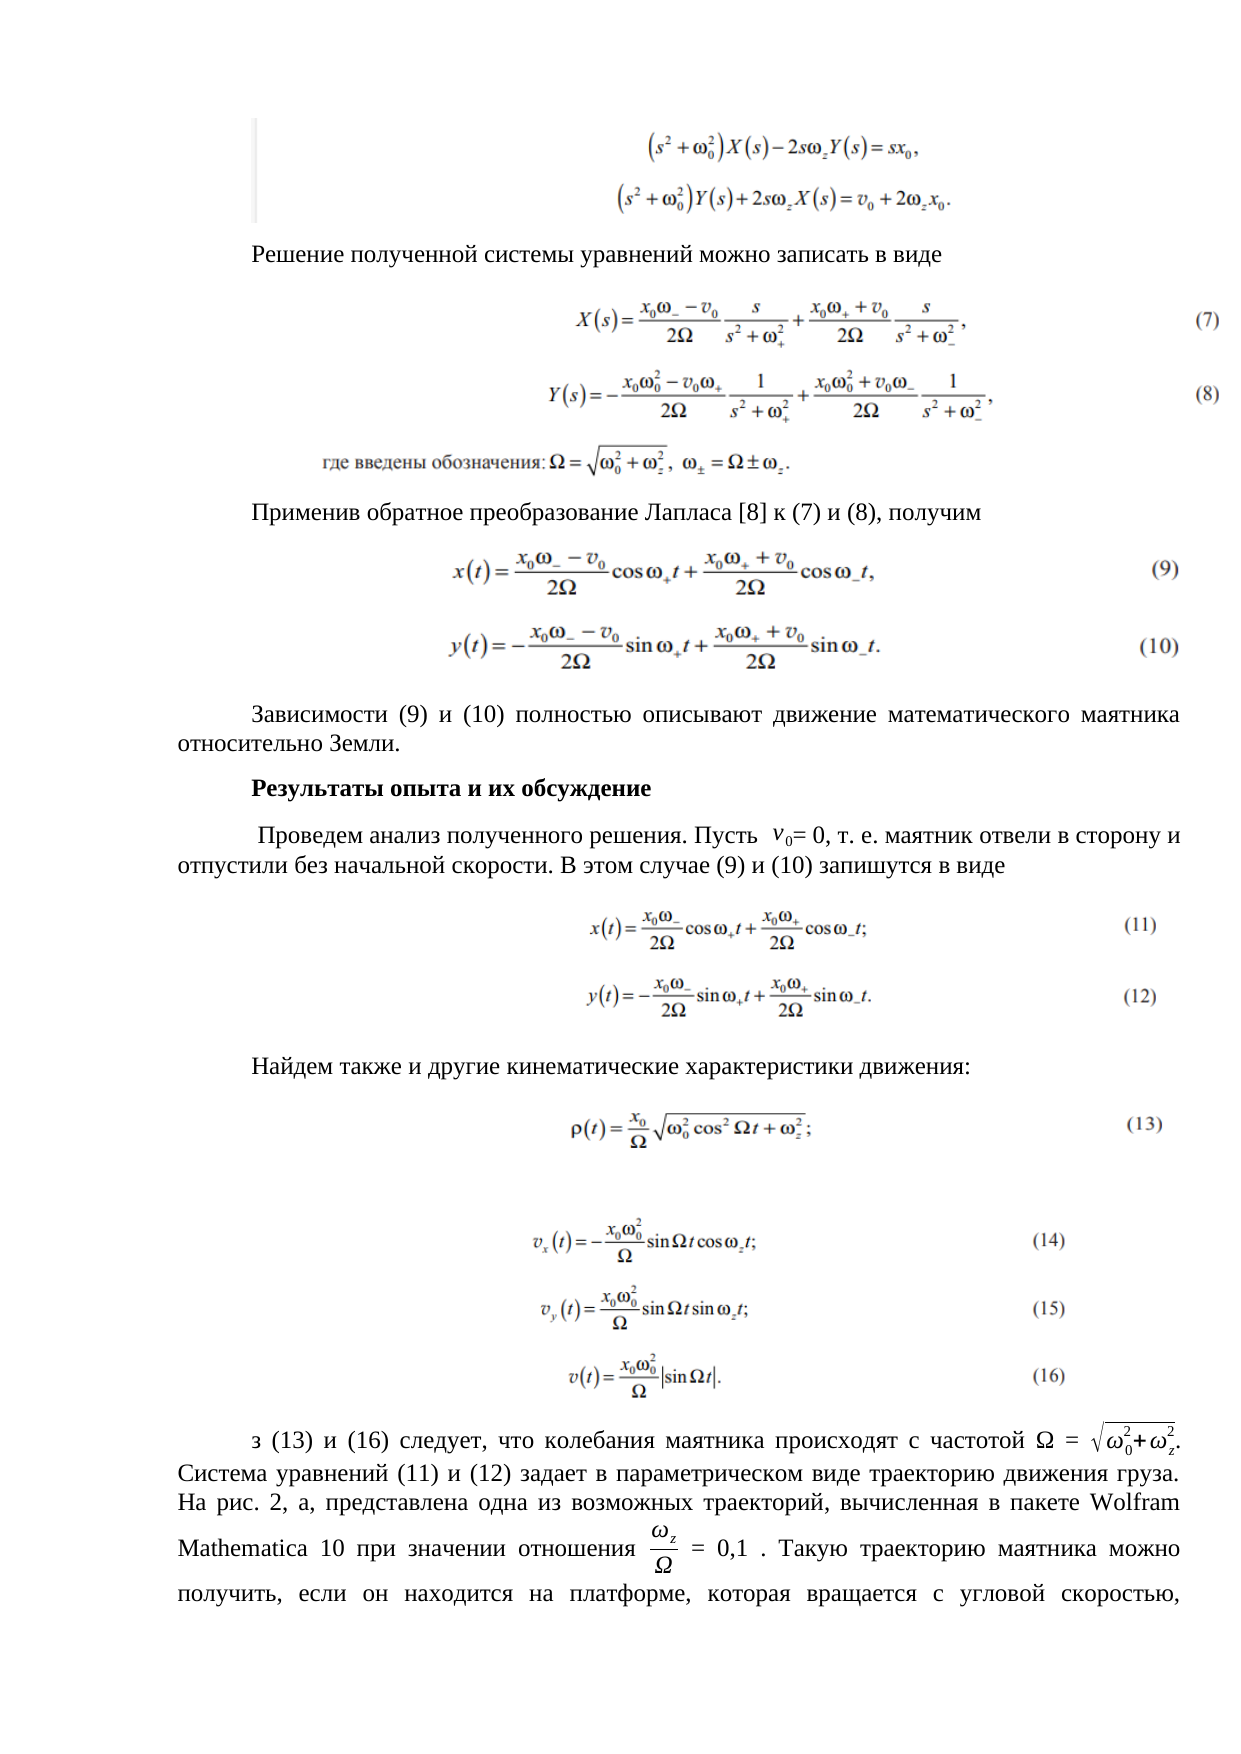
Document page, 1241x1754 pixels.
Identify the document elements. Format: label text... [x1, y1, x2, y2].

text Найдем также и другие кинематические характеристики движения: [177, 1051, 1181, 1080]
text Проведем анализ полученного решения. Пусть = 0, т. е. маятник отвели в сторону и отпустили без начальной скорости. В этом случае (9) и (10) запишутся в виде [177, 818, 1181, 878]
text Решение полученной системы уравнений можно записать в виде [177, 239, 1181, 268]
text Результаты опыта и их обсуждение [177, 773, 1181, 802]
picture [251, 118, 1226, 223]
picture [177, 1096, 1187, 1404]
picture [251, 542, 1241, 683]
picture [251, 284, 1238, 481]
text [177, 1421, 1181, 1607]
text Зависимости (9) и (10) полностью описывают движение математического маятника относительно Земли. [177, 699, 1181, 756]
picture [251, 895, 1226, 1035]
text Применив обратное преобразование Лапласа [8] к (7) и (8), получим [177, 497, 1181, 526]
